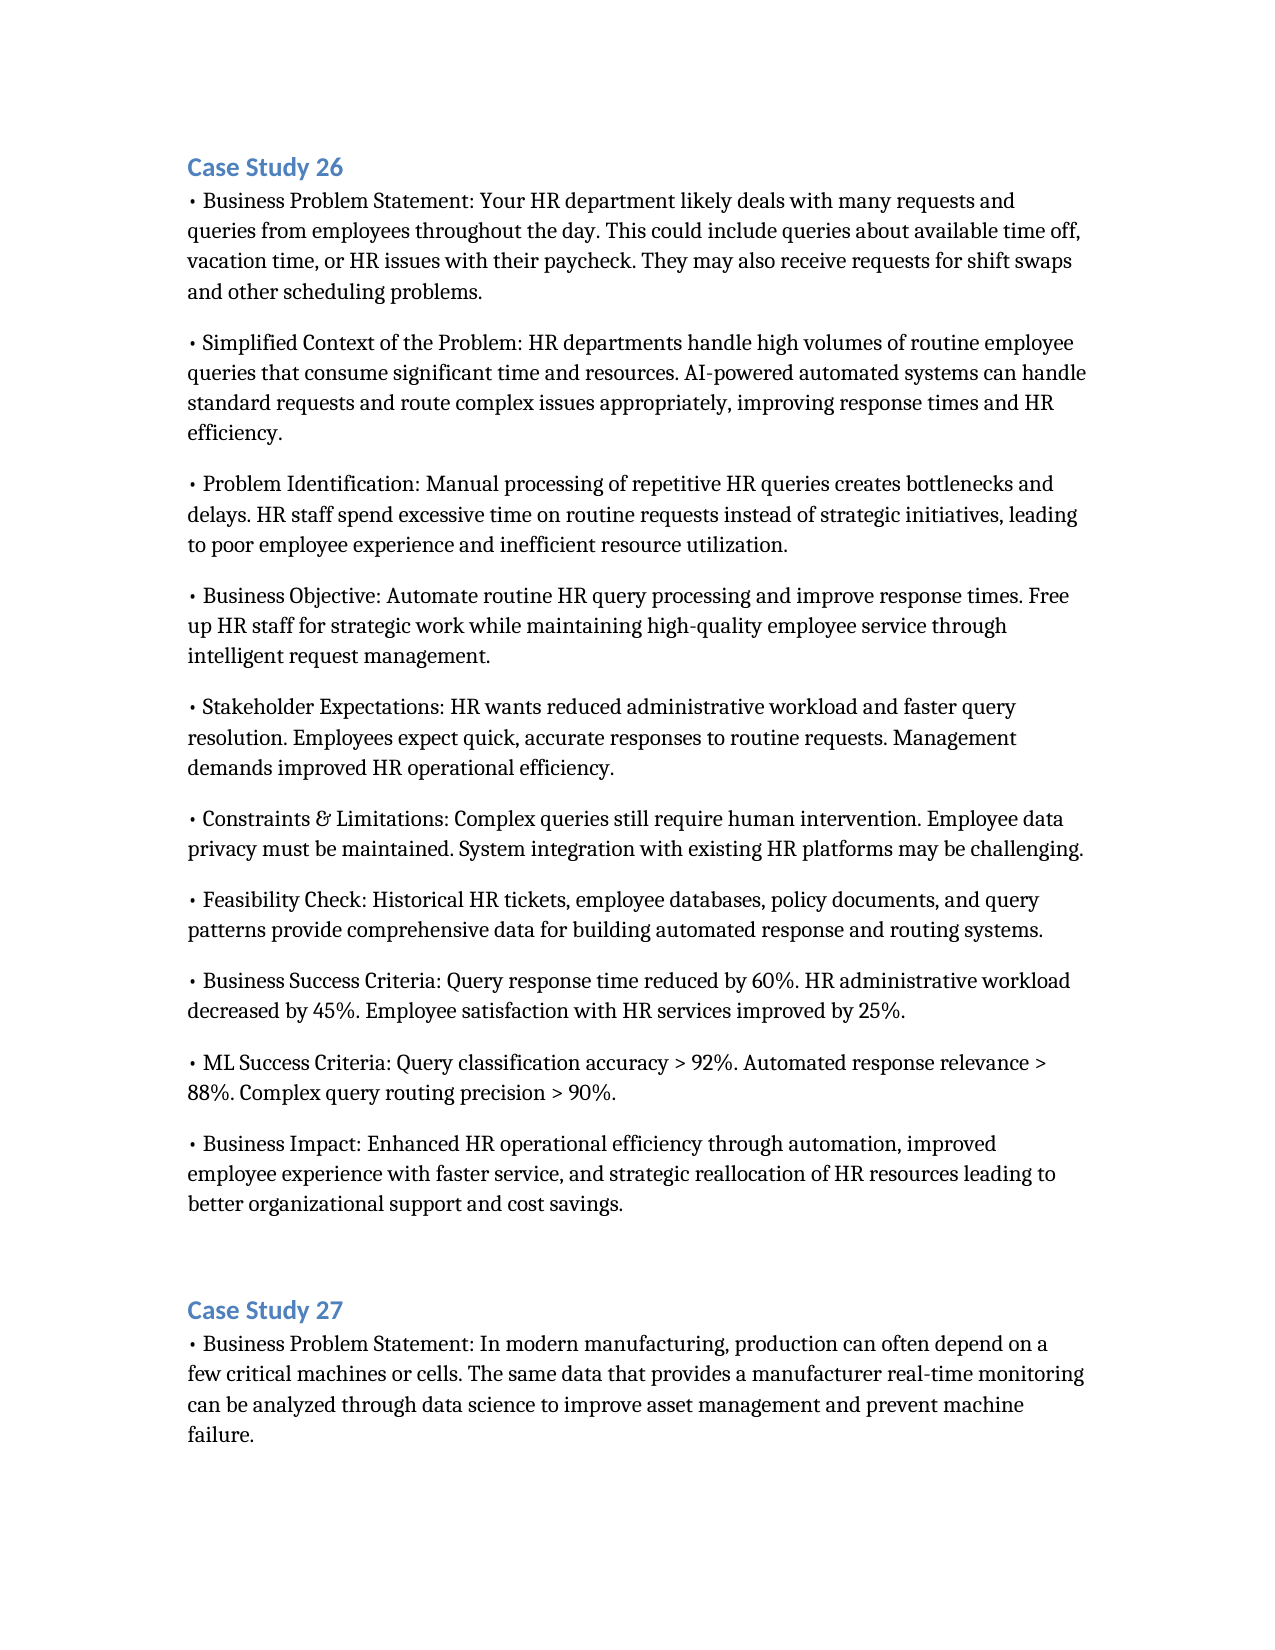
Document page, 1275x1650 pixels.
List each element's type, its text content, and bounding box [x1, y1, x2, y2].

text • Stakeholder Expectations: HR wants reduced administrative workload and faster query resolution. Employees expect quick, accurate responses to routine requests. Management demands improved HR operational efficiency. [187, 694, 1087, 781]
subtitle Case Study 27 [187, 1293, 1087, 1326]
text • Problem Identification: Manual processing of repetitive HR queries creates bottlenecks and delays. HR staff spend excessive time on routine requests instead of strategic initiatives, leading to poor employee experience and inefficient resource utilization. [187, 471, 1087, 558]
text • Business Problem Statement: Your HR department likely deals with many requests and queries from employees throughout the day. This could include queries about available time off, vacation time, or HR issues with their paycheck. They may also receive requests for shift swaps and other scheduling problems. [187, 188, 1087, 305]
text • Simplified Context of the Problem: HR departments handle high volumes of routine employee queries that consume significant time and resources. AI-powered automated systems can handle standard requests and route complex issues appropriately, improving response times and HR efficiency. [187, 329, 1087, 447]
text • Business Objective: Automate routine HR query processing and improve response times. Free up HR staff for strategic work while maintaining high-quality employee service through intelligent request management. [187, 583, 1087, 669]
text • Business Success Criteria: Query response time reduced by 60%. HR administrative workload decreased by 45%. Employee satisfaction with HR services improved by 25%. [187, 968, 1087, 1025]
text • Constraints & Limitations: Complex queries still require human intervention. Employee data privacy must be maintained. System integration with existing HR platforms may be challenging. [187, 806, 1087, 862]
text • ML Success Criteria: Query classification accuracy > 92%. Automated response relevance > 88%. Complex query routing precision > 90%. [187, 1049, 1087, 1106]
text • Business Impact: Enhanced HR operational efficiency through automation, improved employee experience with faster service, and strategic reallocation of HR resources leading to better organizational support and cost savings. [187, 1131, 1087, 1217]
text • Feasibility Check: Historical HR tickets, employee databases, policy documents, and query patterns provide comprehensive data for building automated response and routing systems. [187, 887, 1087, 943]
subtitle Case Study 26 [187, 150, 1087, 183]
text • Business Problem Statement: In modern manufacturing, production can often depend on a few critical machines or cells. The same data that provides a manufacturer real-time monitoring can be analyzed through data science to improve asset management and prevent machine failure. [187, 1331, 1087, 1448]
